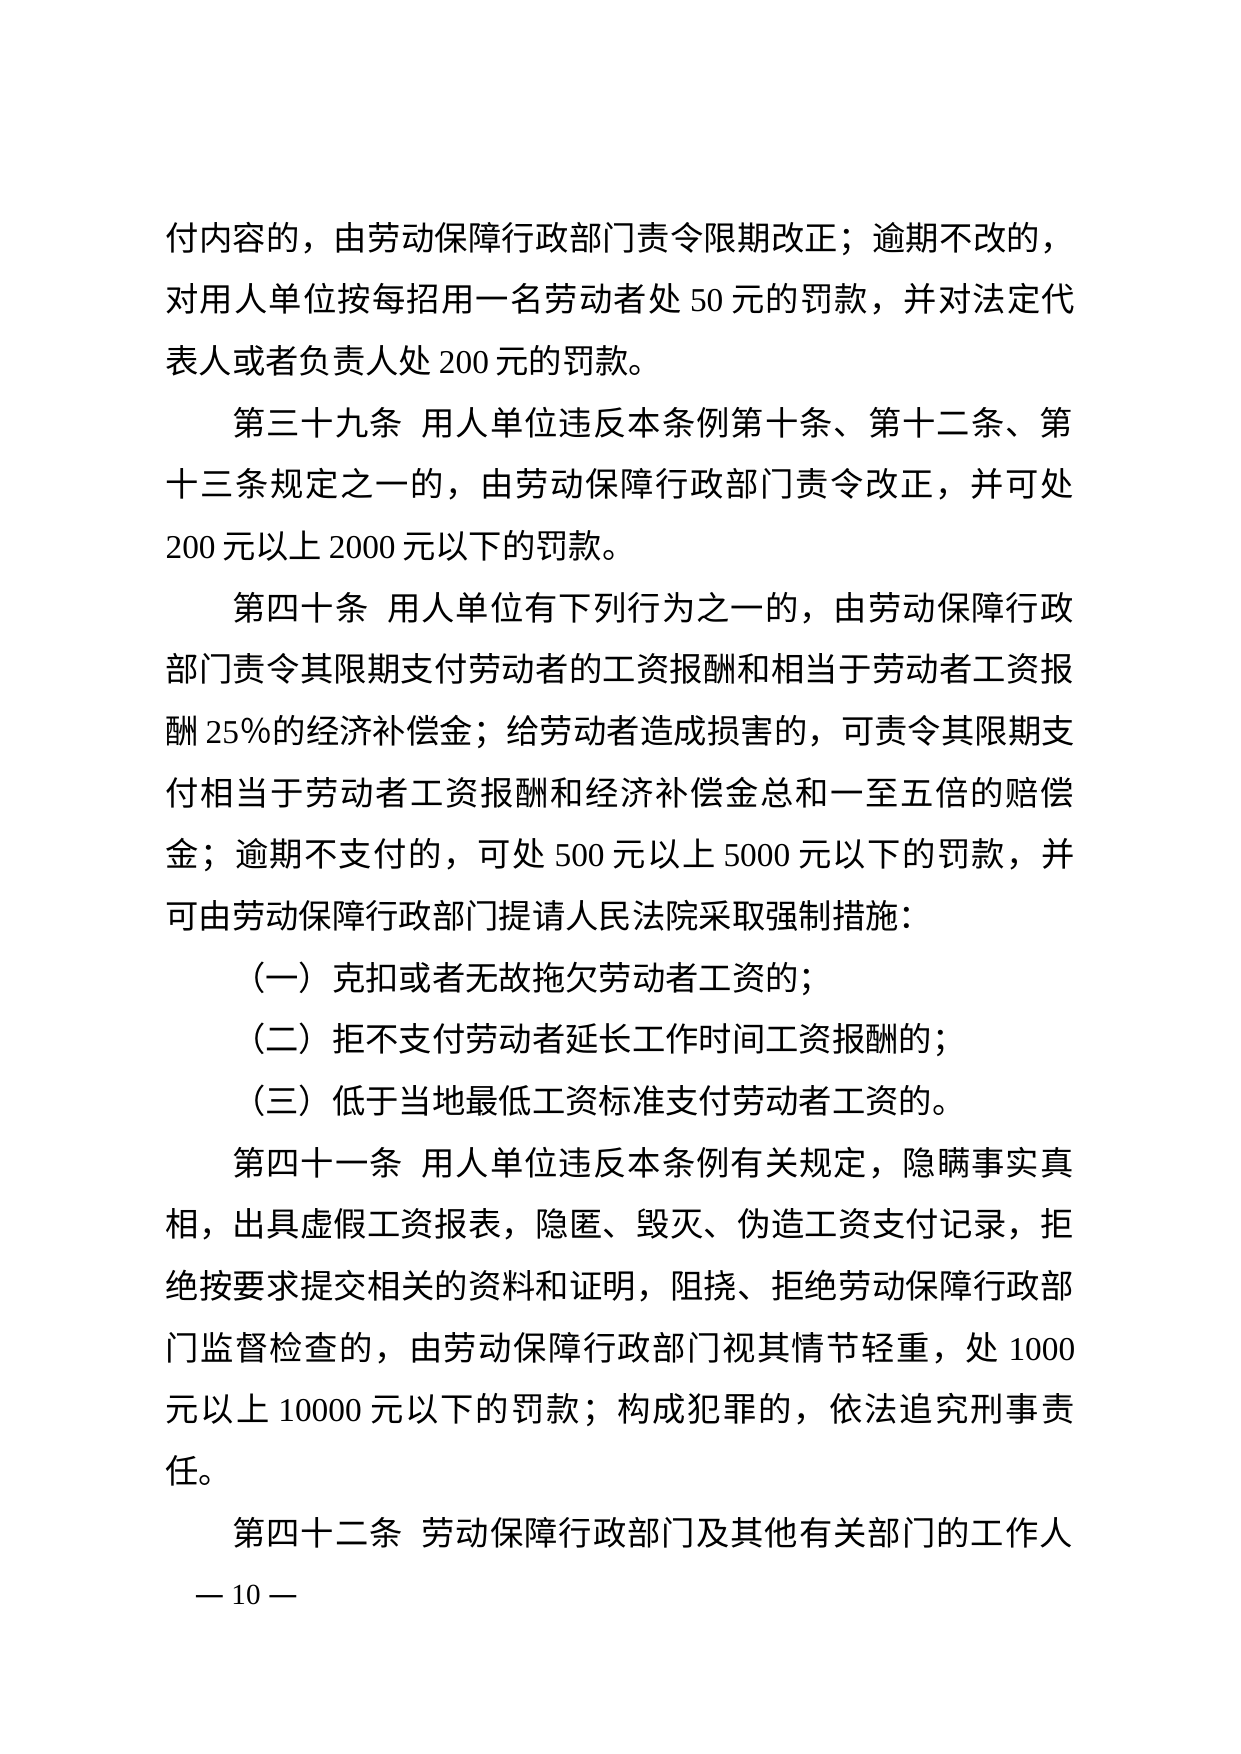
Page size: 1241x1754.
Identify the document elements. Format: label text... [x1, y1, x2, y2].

text 第四十条 用人单位有下列行为之一的，由劳动保障行政部门责令其限期支付劳动者的工资报酬和相当于劳动者工资报酬25％的经济补偿金；给劳动者造成损害的，可责令其限期支付相当于劳动者工资报酬和经济补偿金总和一至五倍的赔偿金；逾期不支付的，可处500元以上5000元以下的罚款，并可由劳动保障行政部门提请人民法院采取强制措施： [165, 571, 1075, 941]
text 第四十一条 用人单位违反本条例有关规定，隐瞒事实真相，出具虚假工资报表，隐匿、毁灭、伪造工资支付记录，拒绝按要求提交相关的资料和证明，阻挠、拒绝劳动保障行政部门监督检查的，由劳动保障行政部门视其情节轻重，处1000元以上10000元以下的罚款；构成犯罪的，依法追究刑事责任。 [165, 1126, 1075, 1496]
text 第三十九条 用人单位违反本条例第十条、第十二条、第十三条规定之一的，由劳动保障行政部门责令改正，并可处200元以上2000元以下的罚款。 [165, 386, 1075, 571]
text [165, 1496, 1075, 1557]
text （一）克扣或者无故拖欠劳动者工资的； [165, 941, 1075, 1002]
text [165, 201, 1075, 386]
text （三）低于当地最低工资标准支付劳动者工资的。 [165, 1064, 1075, 1126]
text （二）拒不支付劳动者延长工作时间工资报酬的； [165, 1002, 1075, 1064]
